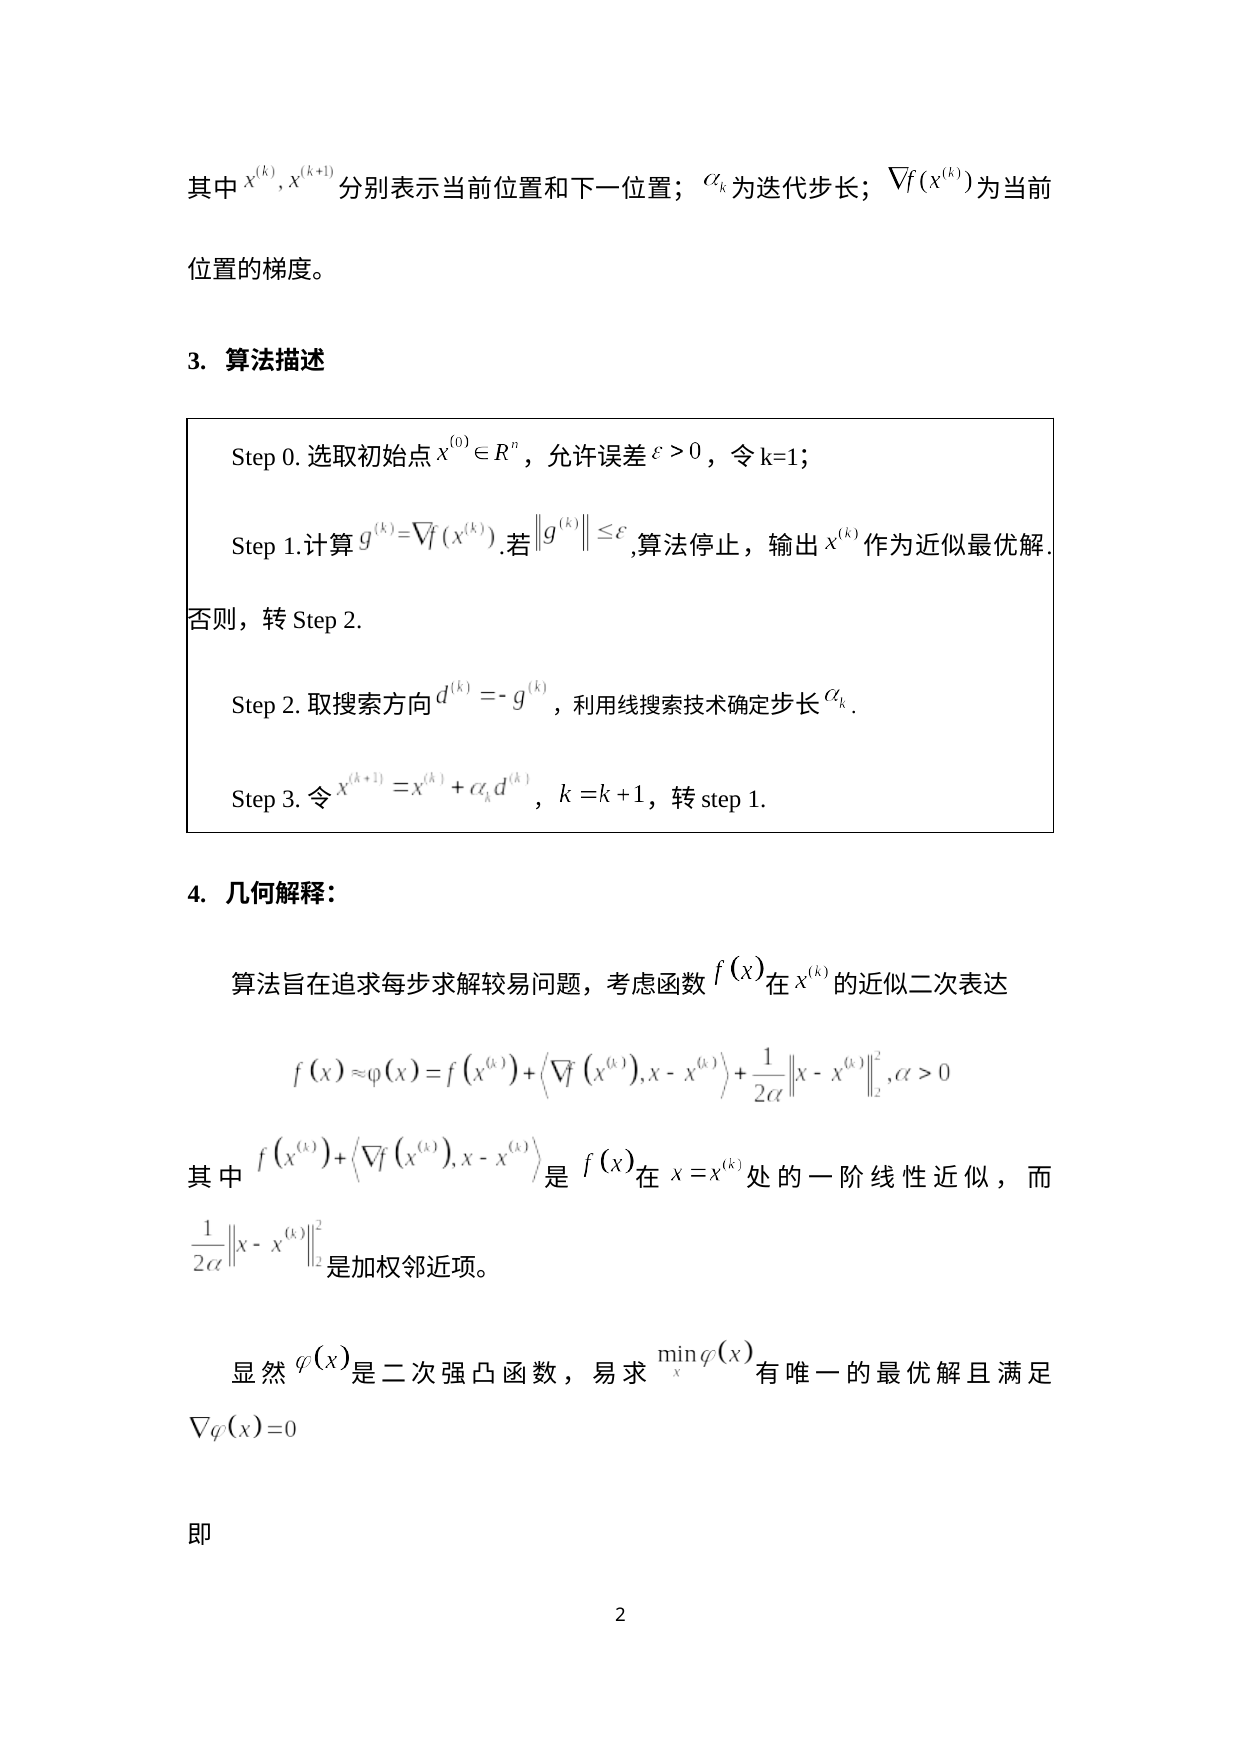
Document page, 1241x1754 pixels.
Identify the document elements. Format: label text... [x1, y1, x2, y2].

list 算法描述 [187, 326, 1053, 391]
list Step 3. 令，，转step 1. [188, 766, 1053, 832]
text 其中分别表示当前位置和下一位置；为迭代步长；为当前位置的梯度。 [187, 161, 1053, 300]
list Step 2. 取搜索方向，利用线搜索技术确定步长. [188, 675, 1053, 741]
list Step 0. 选取初始点，允许误差，令k=1； [188, 419, 1053, 484]
text 显然是二次强凸函数，易求有唯一的最优解且满足 [187, 1336, 1053, 1475]
text 算法旨在追求每步求解较易问题，考虑函数在的近似二次表达 [187, 951, 1053, 1016]
list 几何解释： [187, 859, 1053, 924]
text 即 [187, 1500, 1053, 1565]
list Step 1.计算.若,算法停止，输出作为近似最优解.否则，转Step 2. [188, 509, 1053, 650]
text 其中是在处的一阶线性近似，而是加权邻近项。 [187, 1132, 1053, 1309]
